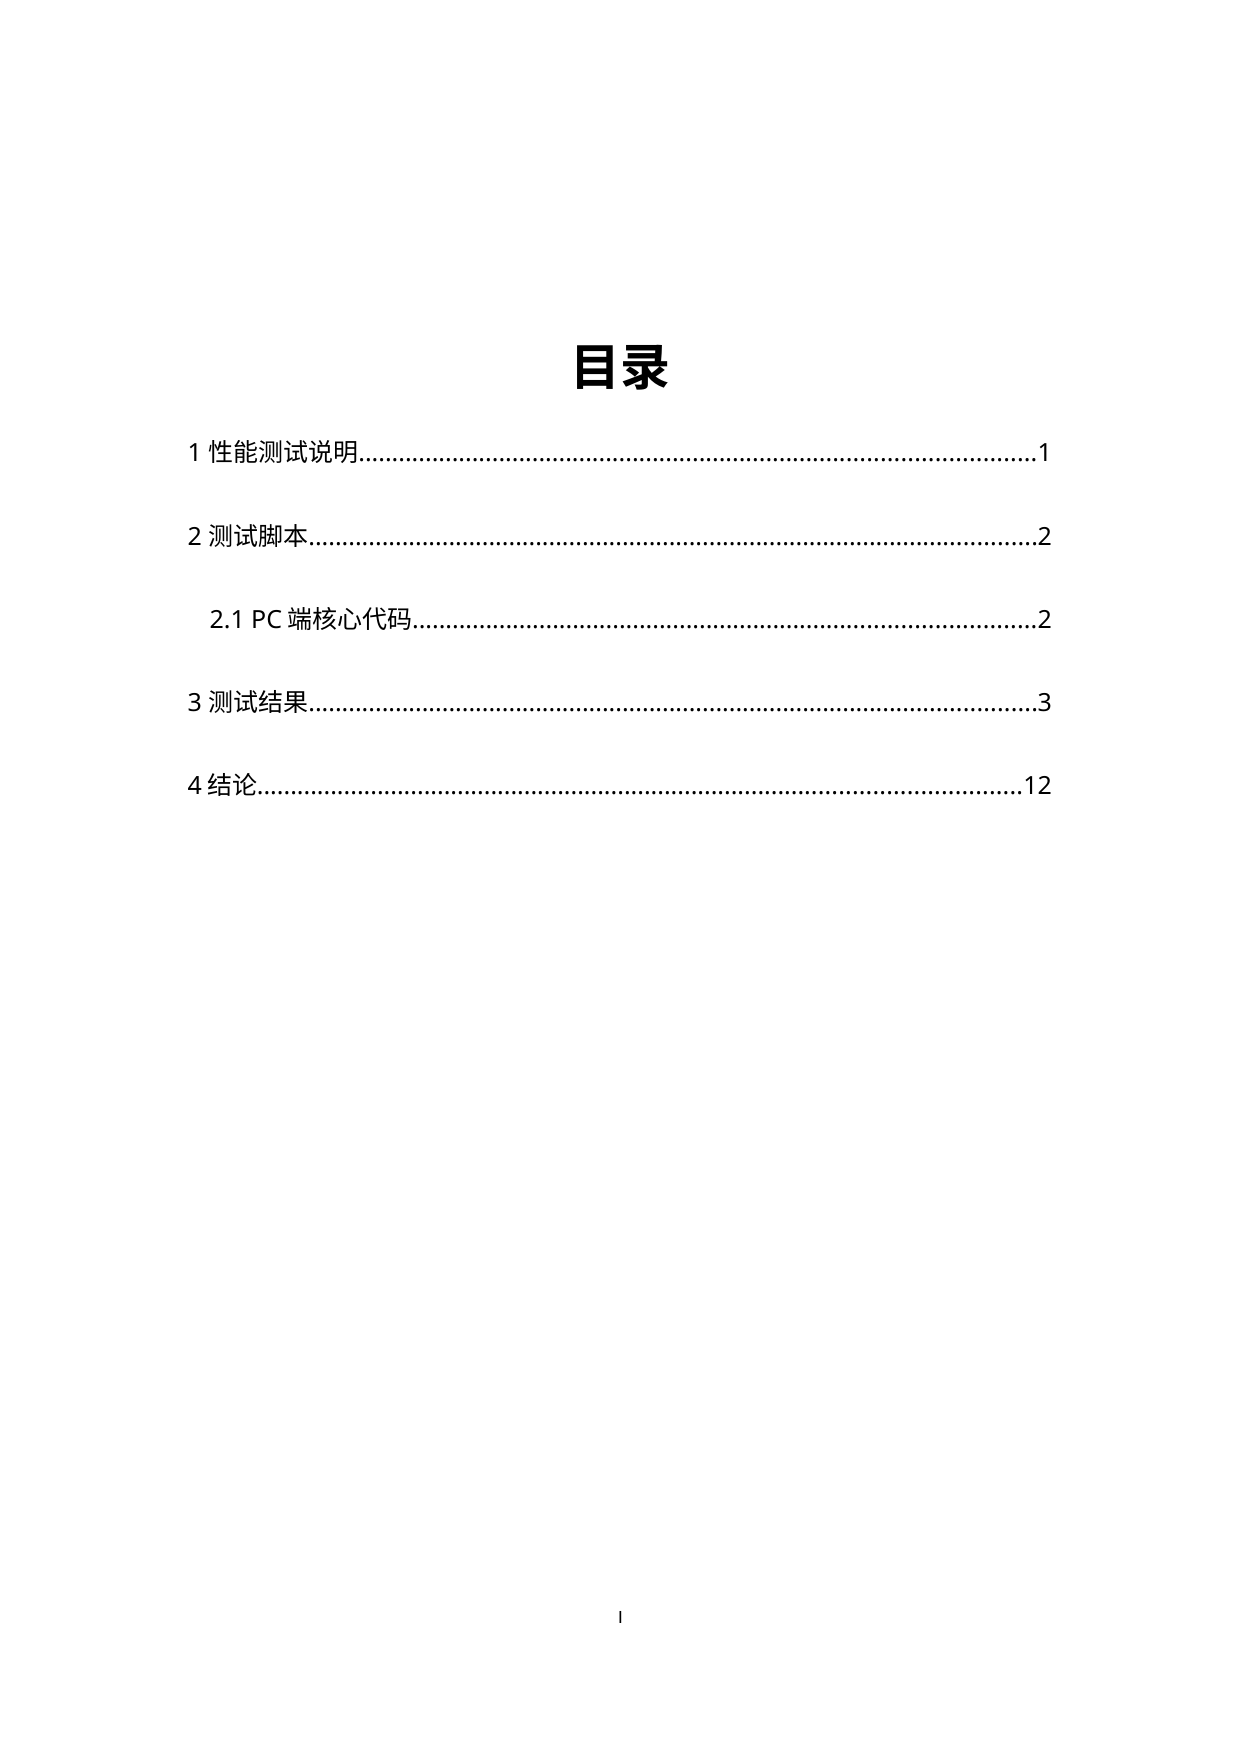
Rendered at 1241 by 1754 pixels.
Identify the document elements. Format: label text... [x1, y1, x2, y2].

text 4结论 12 [187, 751, 1053, 816]
text 2.1 PC端核心代码 2 [209, 585, 1053, 650]
text 1 性能测试说明 1 [187, 418, 1053, 483]
text 3 测试结果 3 [187, 668, 1053, 733]
subtitle 目录 [187, 315, 1053, 413]
text 2 测试脚本 2 [187, 502, 1053, 567]
